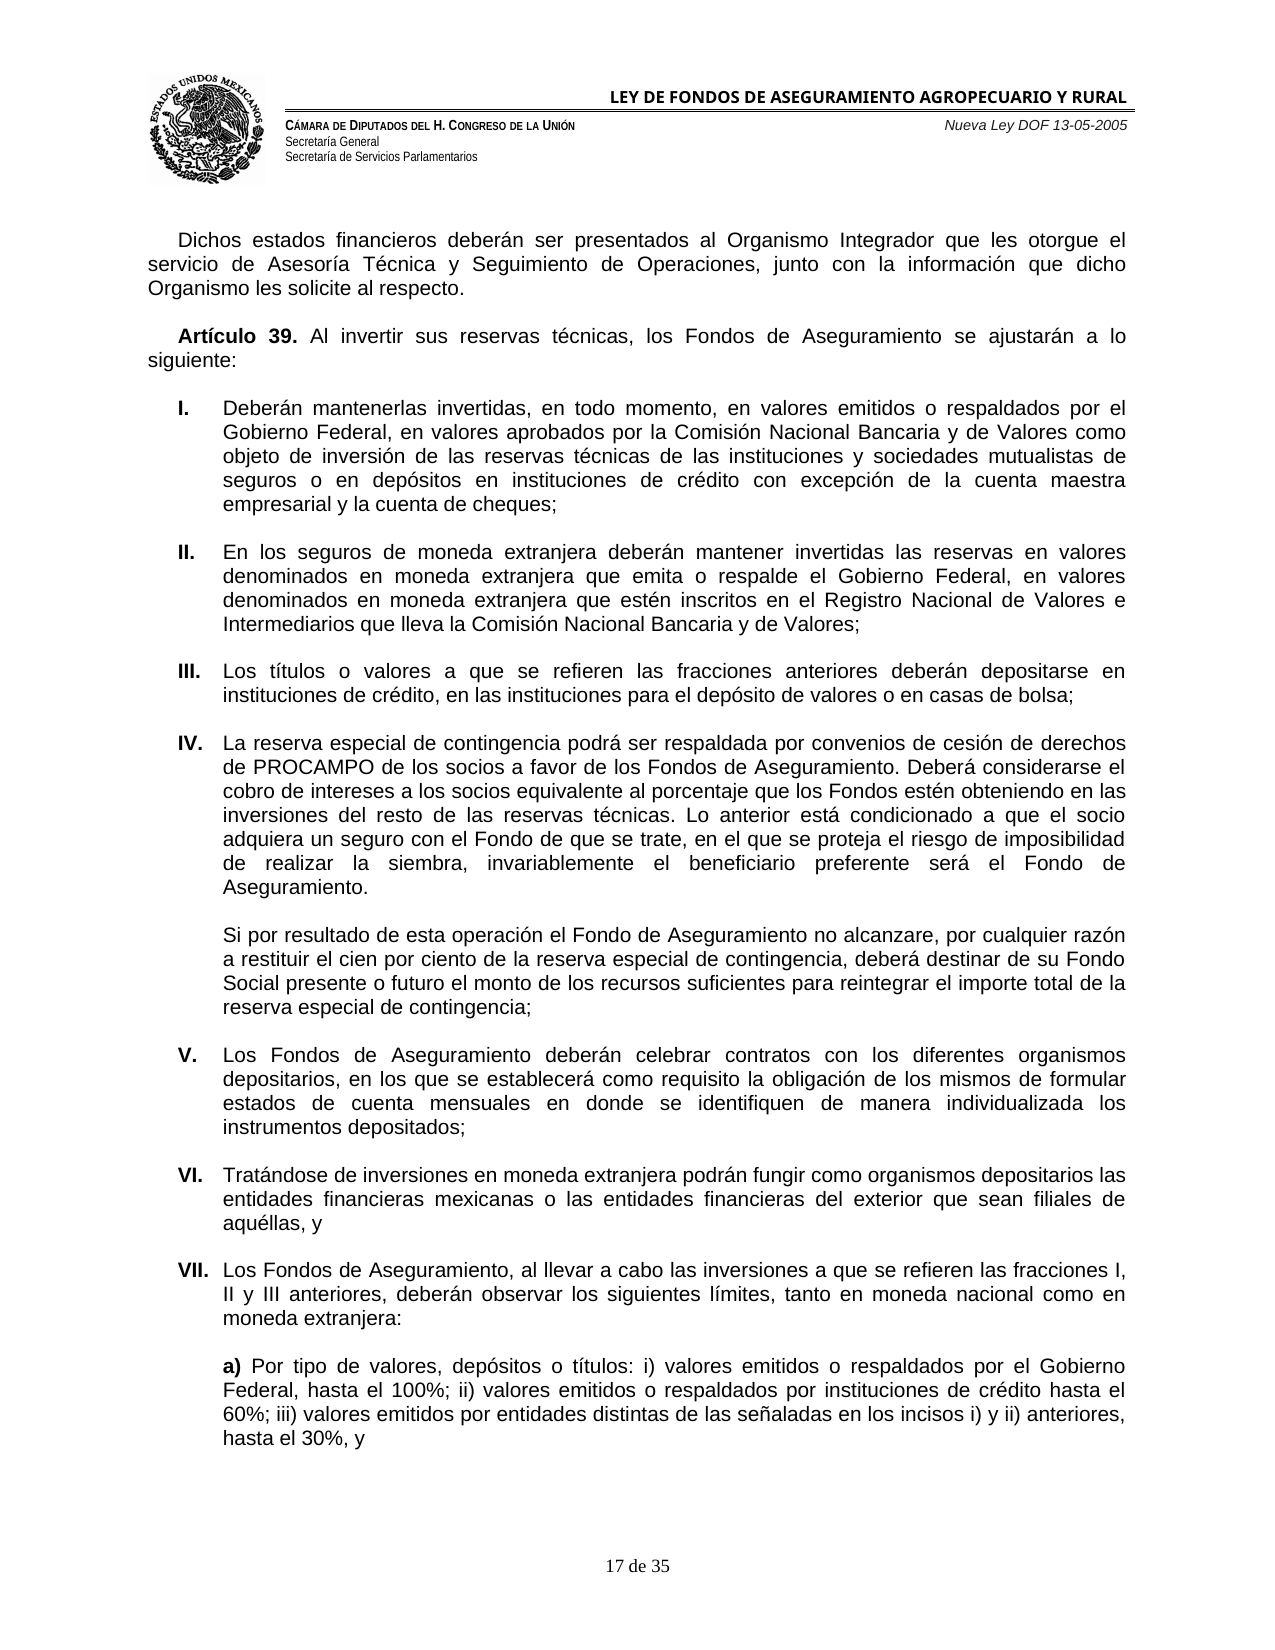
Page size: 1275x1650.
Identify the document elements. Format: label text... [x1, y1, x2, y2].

text a) Por tipo de valores, depósitos o títulos: i) valores emitidos o respaldados por el Gobierno Federal, hasta el 100%; ii) valores emitidos o respaldados por instituciones de crédito hasta el 60%; iii) valores emitidos por entidades distintas de las señaladas en los incisos i) y ii) anteriores, hasta el 30%, y [178, 1354, 1127, 1450]
text VII. Los Fondos de Aseguramiento, al llevar a cabo las inversiones a que se refieren las fracciones I, II y III anteriores, deberán observar los siguientes límites, tanto en moneda nacional como en moneda extranjera: [178, 1258, 1127, 1330]
text IV. La reserva especial de contingencia podrá ser respaldada por convenios de cesión de derechos de PROCAMPO de los socios a favor de los Fondos de Aseguramiento. Deberá considerarse el cobro de intereses a los socios equivalente al porcentaje que los Fondos estén obteniendo en las inversiones del resto de las reservas técnicas. Lo anterior está condicionado a que el socio adquiera un seguro con el Fondo de que se trate, en el que se proteja el riesgo de imposibilidad de realizar la siembra, invariablemente el beneficiario preferente será el Fondo de Aseguramiento. [178, 731, 1127, 899]
text III. Los títulos o valores a que se refieren las fracciones anteriores deberán depositarse en instituciones de crédito, en las instituciones para el depósito de valores o en casas de bolsa; [178, 659, 1127, 707]
text VI. Tratándose de inversiones en moneda extranjera podrán fungir como organismos depositarios las entidades financieras mexicanas o las entidades financieras del exterior que sean filiales de aquéllas, y [178, 1162, 1127, 1234]
text V. Los Fondos de Aseguramiento deberán celebrar contratos con los diferentes organismos depositarios, en los que se establecerá como requisito la obligación de los mismos de formular estados de cuenta mensuales en donde se identifiquen de manera individualizada los instrumentos depositados; [178, 1043, 1127, 1138]
text Artículo 39. Al invertir sus reservas técnicas, los Fondos de Aseguramiento se ajustarán a lo siguiente: [148, 324, 1127, 372]
text I. Deberán mantenerlas invertidas, en todo momento, en valores emitidos o respaldados por el Gobierno Federal, en valores aprobados por la Comisión Nacional Bancaria y de Valores como objeto de inversión de las reservas técnicas de las instituciones y sociedades mutualistas de seguros o en depósitos en instituciones de crédito con excepción de la cuenta maestra empresarial y la cuenta de cheques; [178, 396, 1127, 516]
text Dichos estados financieros deberán ser presentados al Organismo Integrador que les otorgue el servicio de Asesoría Técnica y Seguimiento de Operaciones, junto con la información que dicho Organismo les solicite al respecto. [148, 228, 1127, 300]
text II. En los seguros de moneda extranjera deberán mantener invertidas las reservas en valores denominados en moneda extranjera que emita o respalde el Gobierno Federal, en valores denominados en moneda extranjera que estén inscritos en el Registro Nacional de Valores e Intermediarios que lleva la Comisión Nacional Bancaria y de Valores; [178, 539, 1127, 635]
text Si por resultado de esta operación el Fondo de Aseguramiento no alcanzare, por cualquier razón a restituir el cien por ciento de la reserva especial de contingencia, deberá destinar de su Fondo Social presente o futuro el monto de los recursos suficientes para reintegrar el importe total de la reserva especial de contingencia; [178, 923, 1127, 1019]
